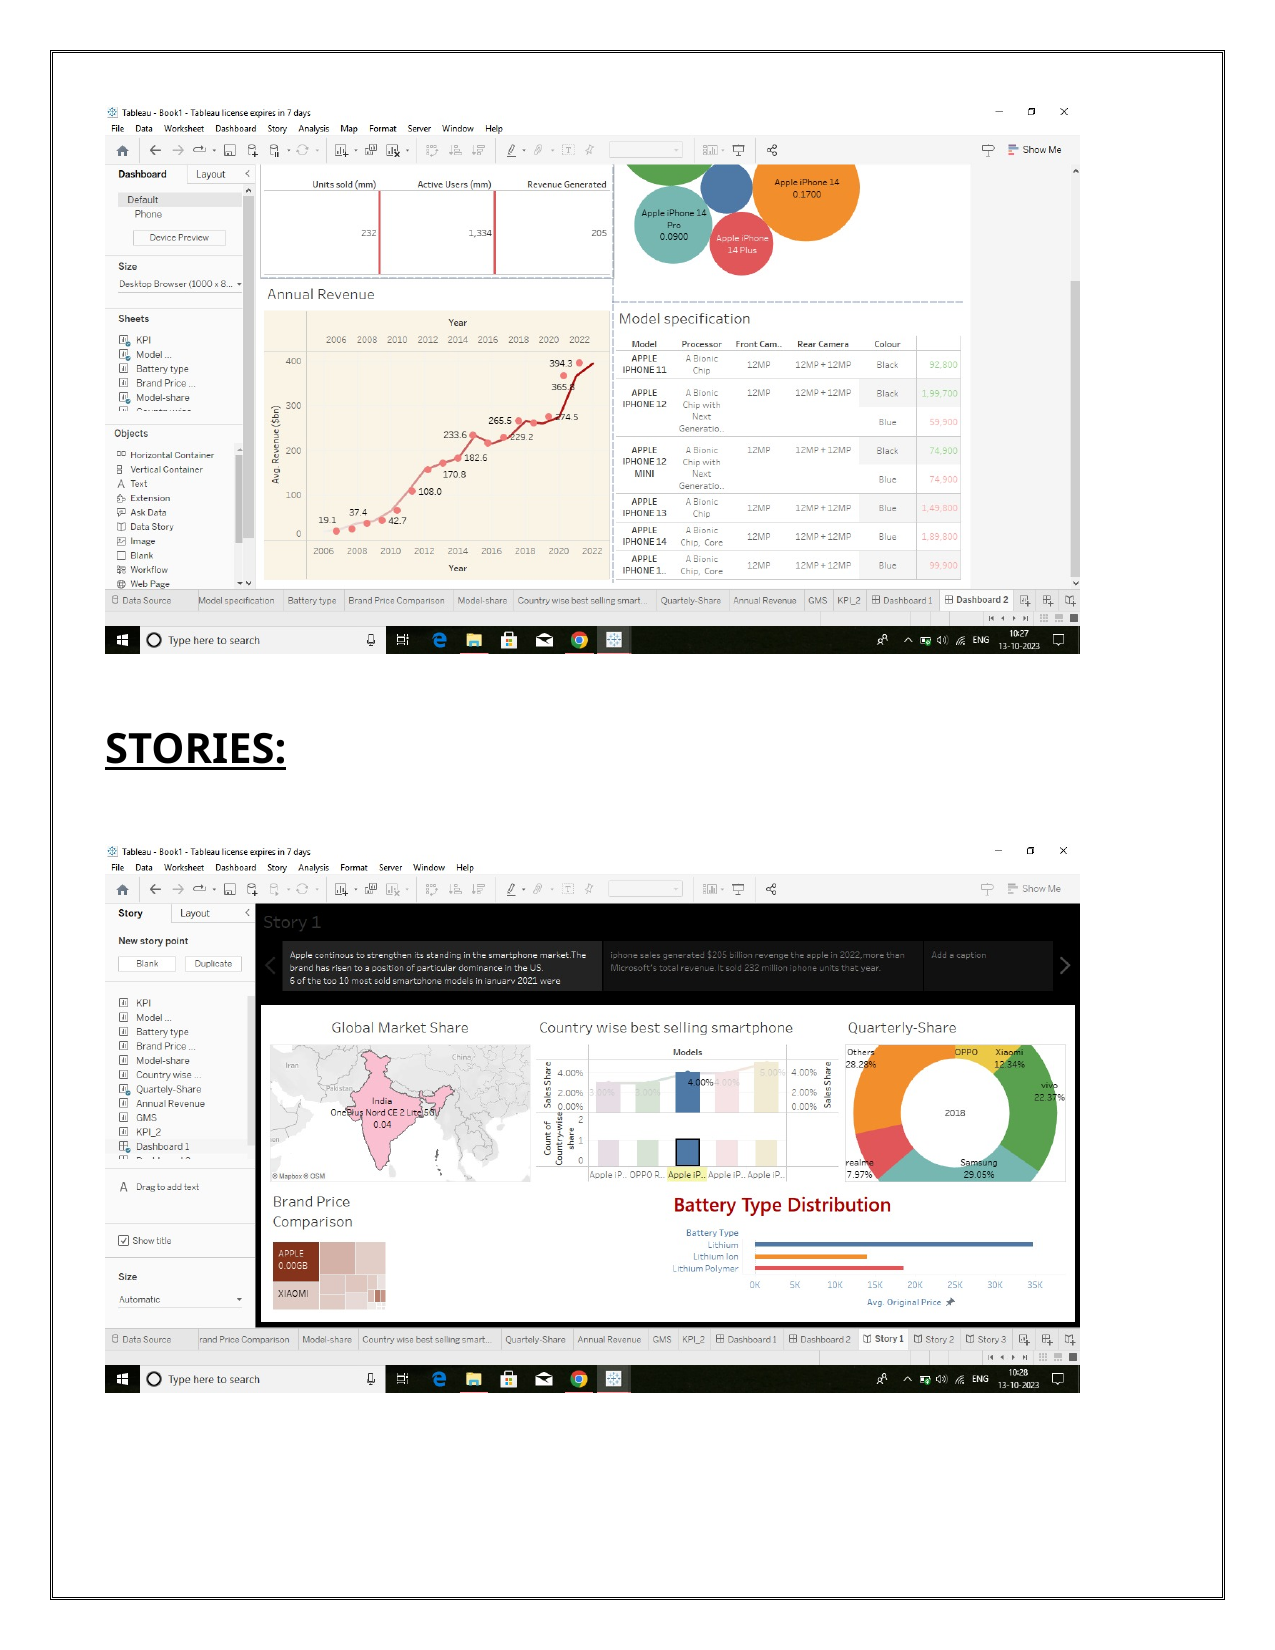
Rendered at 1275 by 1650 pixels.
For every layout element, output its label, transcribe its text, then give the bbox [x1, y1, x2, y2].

picture [105, 844, 1080, 1393]
picture [105, 105, 1080, 654]
text STORIES: [105, 719, 1185, 776]
